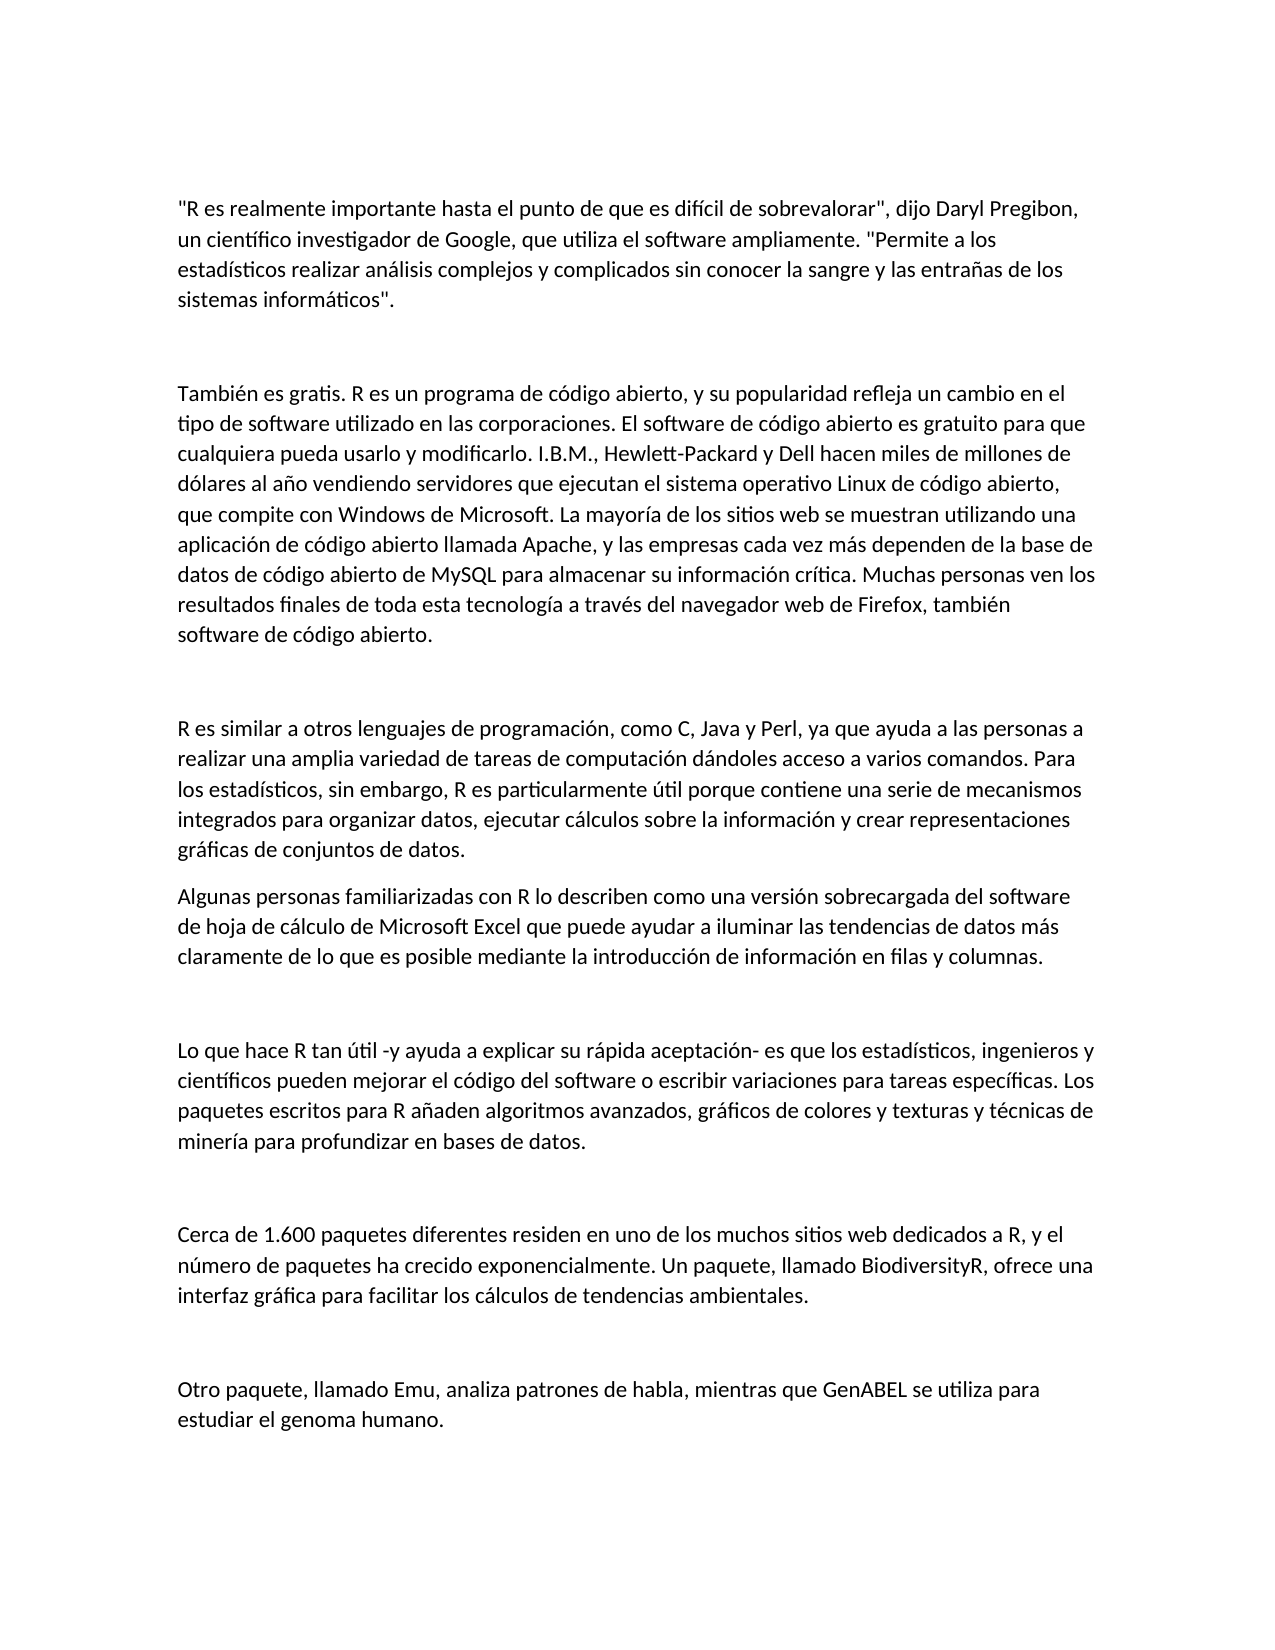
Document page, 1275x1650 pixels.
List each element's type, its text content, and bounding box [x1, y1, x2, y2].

text Algunas personas familiarizadas con R lo describen como una versión sobrecargada del software de hoja de cálculo de Microsoft Excel que puede ayudar a iluminar las tendencias de datos más claramente de lo que es posible mediante la introducción de información en filas y columnas. [177, 882, 1098, 970]
text Cerca de 1.600 paquetes diferentes residen en uno de los muchos sitios web dedicados a R, y el número de paquetes ha crecido exponencialmente. Un paquete, llamado BiodiversityR, ofrece una interfaz gráfica para facilitar los cálculos de tendencias ambientales. [177, 1221, 1098, 1309]
text R es similar a otros lenguajes de programación, como C, Java y Perl, ya que ayuda a las personas a realizar una amplia variedad de tareas de computación dándoles acceso a varios comandos. Para los estadísticos, sin embargo, R es particularmente útil porque contiene una serie de mecanismos integrados para organizar datos, ejecutar cálculos sobre la información y crear representaciones gráficas de conjuntos de datos. [177, 714, 1098, 863]
text "R es realmente importante hasta el punto de que es difícil de sobrevalorar", dijo Daryl Pregibon, un científico investigador de Google, que utiliza el software ampliamente. "Permite a los estadísticos realizar análisis complejos y complicados sin conocer la sangre y las entrañas de los sistemas informáticos". [177, 194, 1098, 313]
text Lo que hace R tan útil -y ayuda a explicar su rápida aceptación- es que los estadísticos, ingenieros y científicos pueden mejorar el código del software o escribir variaciones para tareas específicas. Los paquetes escritos para R añaden algoritmos avanzados, gráficos de colores y texturas y técnicas de minería para profundizar en bases de datos. [177, 1036, 1098, 1155]
text Otro paquete, llamado Emu, analiza patrones de habla, mientras que GenABEL se utiliza para estudiar el genoma humano. [177, 1375, 1098, 1433]
text También es gratis. R es un programa de código abierto, y su popularidad refleja un cambio en el tipo de software utilizado en las corporaciones. El software de código abierto es gratuito para que cualquiera pueda usarlo y modificarlo. I.B.M., Hewlett-Packard y Dell hacen miles de millones de dólares al año vendiendo servidores que ejecutan el sistema operativo Linux de código abierto, que compite con Windows de Microsoft. La mayoría de los sitios web se muestran utilizando una aplicación de código abierto llamada Apache, y las empresas cada vez más dependen de la base de datos de código abierto de MySQL para almacenar su información crítica. Muchas personas ven los resultados finales de toda esta tecnología a través del navegador web de Firefox, también software de código abierto. [177, 379, 1098, 648]
